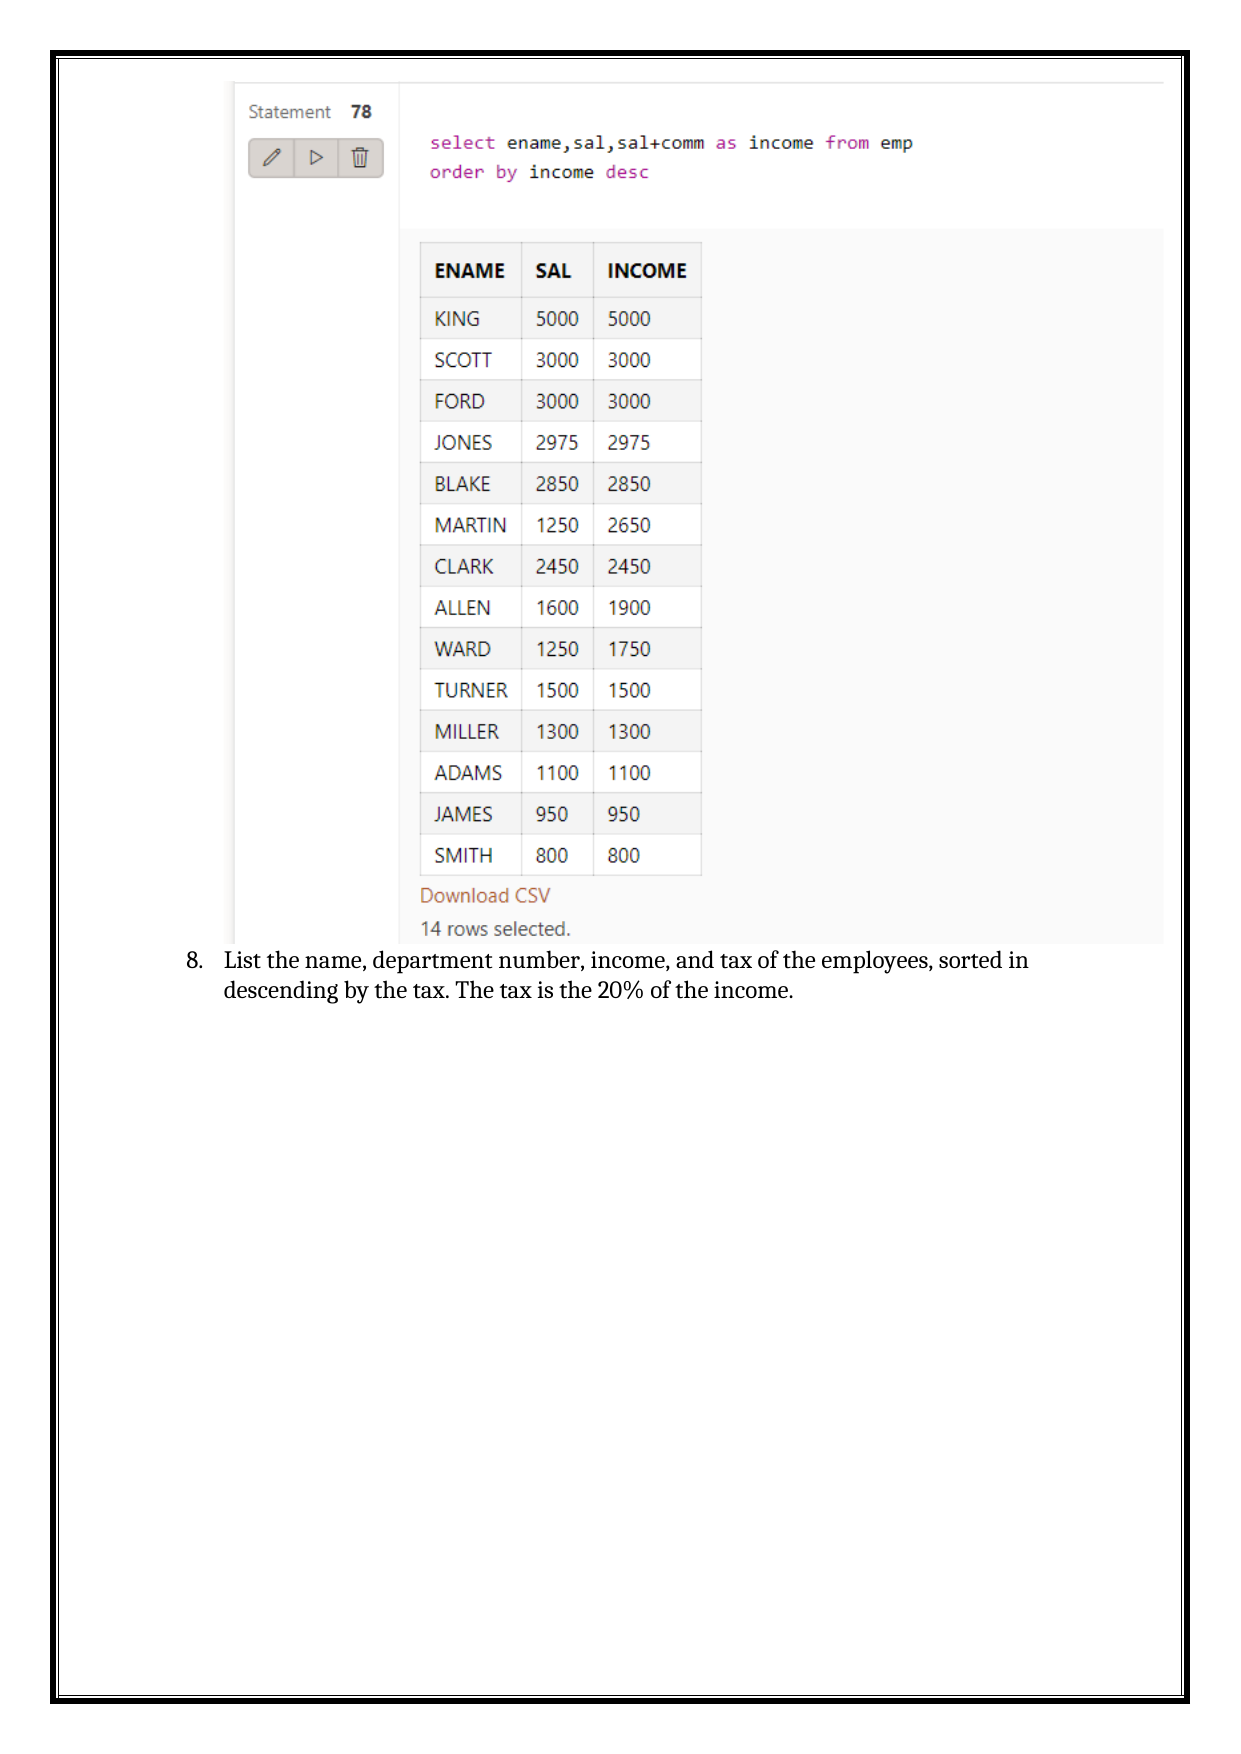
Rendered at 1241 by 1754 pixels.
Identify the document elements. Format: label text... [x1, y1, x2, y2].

list List the name, department number, income, and tax of the employees, sorted in descending by the tax. The tax is the 20% of the income. [186, 946, 1090, 1004]
picture [223, 81, 1164, 944]
